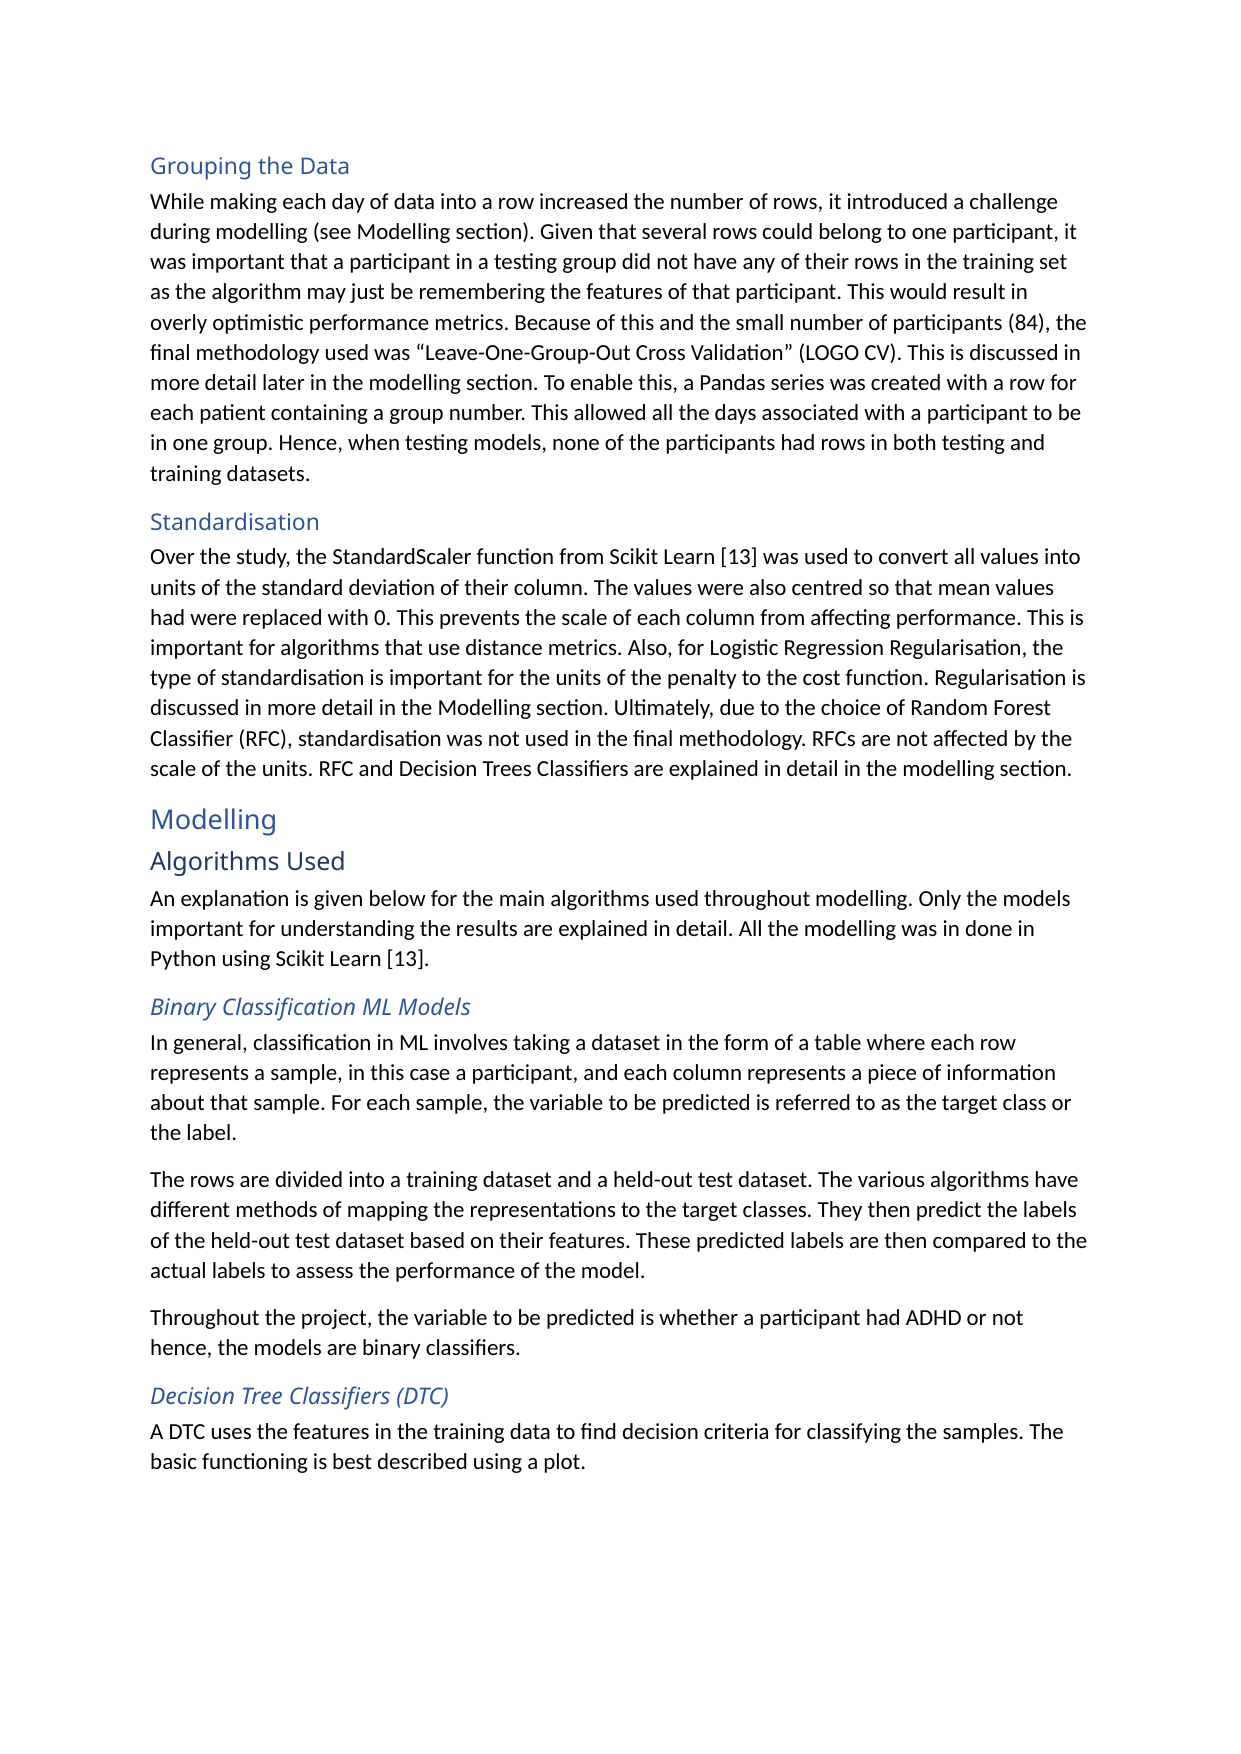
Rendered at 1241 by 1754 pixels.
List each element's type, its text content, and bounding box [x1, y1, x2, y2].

text In general, classification in ML involves taking a dataset in the form of a table where each row represents a sample, in this case a participant, and each column represents a piece of information about that sample. For each sample, the variable to be predicted is referred to as the target class or the label. [150, 1028, 1090, 1146]
text An explanation is given below for the main algorithms used throughout modelling. Only the models important for understanding the results are explained in detail. All the modelling was in done in Python using Scikit Learn [13]. [150, 884, 1090, 972]
subtitle Modelling [150, 801, 1090, 838]
subtitle Grouping the Data [150, 150, 1090, 181]
subtitle Decision Tree Classifiers (DTC) [150, 1380, 1090, 1411]
subtitle Binary Classification ML Models [150, 991, 1090, 1022]
subtitle Algorithms Used [150, 844, 1090, 878]
subtitle Standardisation [150, 506, 1090, 537]
text Throughout the project, the variable to be predicted is whether a participant had ADHD or not hence, the models are binary classifiers. [150, 1303, 1090, 1361]
text While making each day of data into a row increased the number of rows, it introduced a challenge during modelling (see Modelling section). Given that several rows could belong to one participant, it was important that a participant in a testing group did not have any of their rows in the training set as the algorithm may just be remembering the features of that participant. This would result in overly optimistic performance metrics. Because of this and the small number of participants (84), the final methodology used was “Leave-One-Group-Out Cross Validation” (LOGO CV). This is discussed in more detail later in the modelling section. To enable this, a Pandas series was created with a row for each patient containing a group number. This allowed all the days associated with a participant to be in one group. Hence, when testing models, none of the participants had rows in both testing and training datasets. [150, 187, 1090, 487]
text The rows are divided into a training dataset and a held-out test dataset. The various algorithms have different methods of mapping the representations to the target classes. They then predict the labels of the held-out test dataset based on their features. These predicted labels are then compared to the actual labels to assess the performance of the model. [150, 1165, 1090, 1284]
text A DTC uses the features in the training data to find decision criteria for classifying the samples. The basic functioning is best described using a plot. [150, 1417, 1090, 1475]
text Over the study, the StandardScaler function from Scikit Learn [13] was used to convert all values into units of the standard deviation of their column. The values were also centred so that mean values had were replaced with 0. This prevents the scale of each column from affecting performance. This is important for algorithms that use distance metrics. Also, for Logistic Regression Regularisation, the type of standardisation is important for the units of the penalty to the cost function. Regularisation is discussed in more detail in the Modelling section. Ultimately, due to the choice of Random Forest Classifier (RFC), standardisation was not used in the final methodology. RFCs are not affected by the scale of the units. RFC and Decision Trees Classifiers are explained in detail in the modelling section. [150, 542, 1090, 782]
